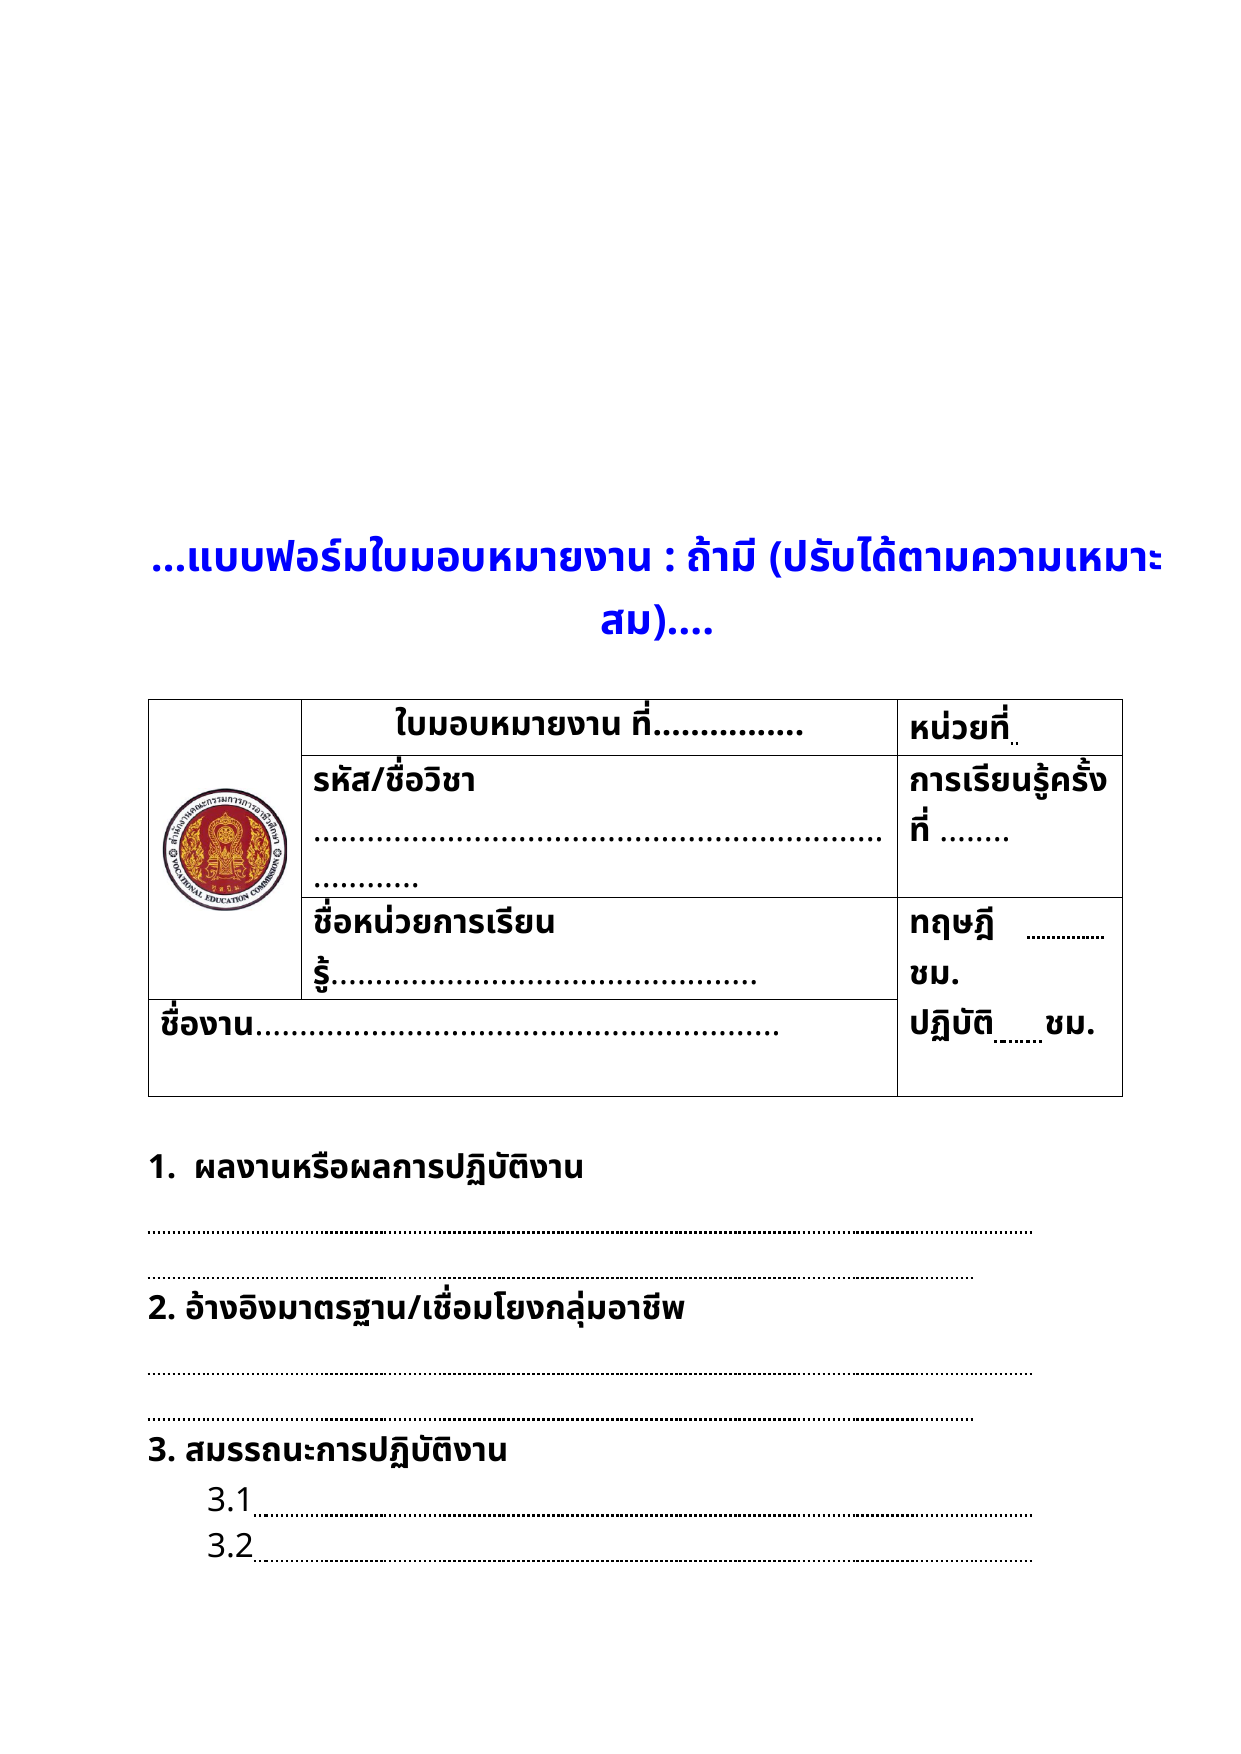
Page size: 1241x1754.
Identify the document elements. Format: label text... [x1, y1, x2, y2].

table_cell ชื่องาน........................................................... [149, 1000, 897, 1096]
text …แบบฟอร์มใบมอบหมายงาน : ถ้ามี (ปรับได้ตามความเหมาะสม)…. [148, 527, 1167, 653]
table_header หน่วยที่ [898, 700, 1122, 754]
text 3.2 [148, 1522, 1137, 1567]
table_cell ชื่อหน่วยการเรียนรู้................................................ [302, 898, 897, 999]
table_cell การเรียนรู้ครั้งที่ ........ [898, 756, 1122, 897]
text 2. อ้างอิงมาตรฐาน/เชื่อมโยงกลุ่มอาชีพ [148, 1284, 1137, 1335]
text 3. สมรรถนะการปฏิบัติงาน [148, 1426, 1137, 1476]
table_header ใบมอบหมายงาน ที่................ [302, 700, 897, 754]
table_cell ทฤษฎี ชม. ปฏิบัติ ชม. [898, 898, 1122, 1096]
table_header [149, 700, 301, 999]
text 3.1 [148, 1476, 1137, 1522]
picture [162, 788, 288, 911]
text 1. ผลงานหรือผลการปฏิบัติงาน [148, 1143, 1137, 1193]
table_cell รหัส/ชื่อวิชา ............................................................................ [302, 756, 897, 897]
